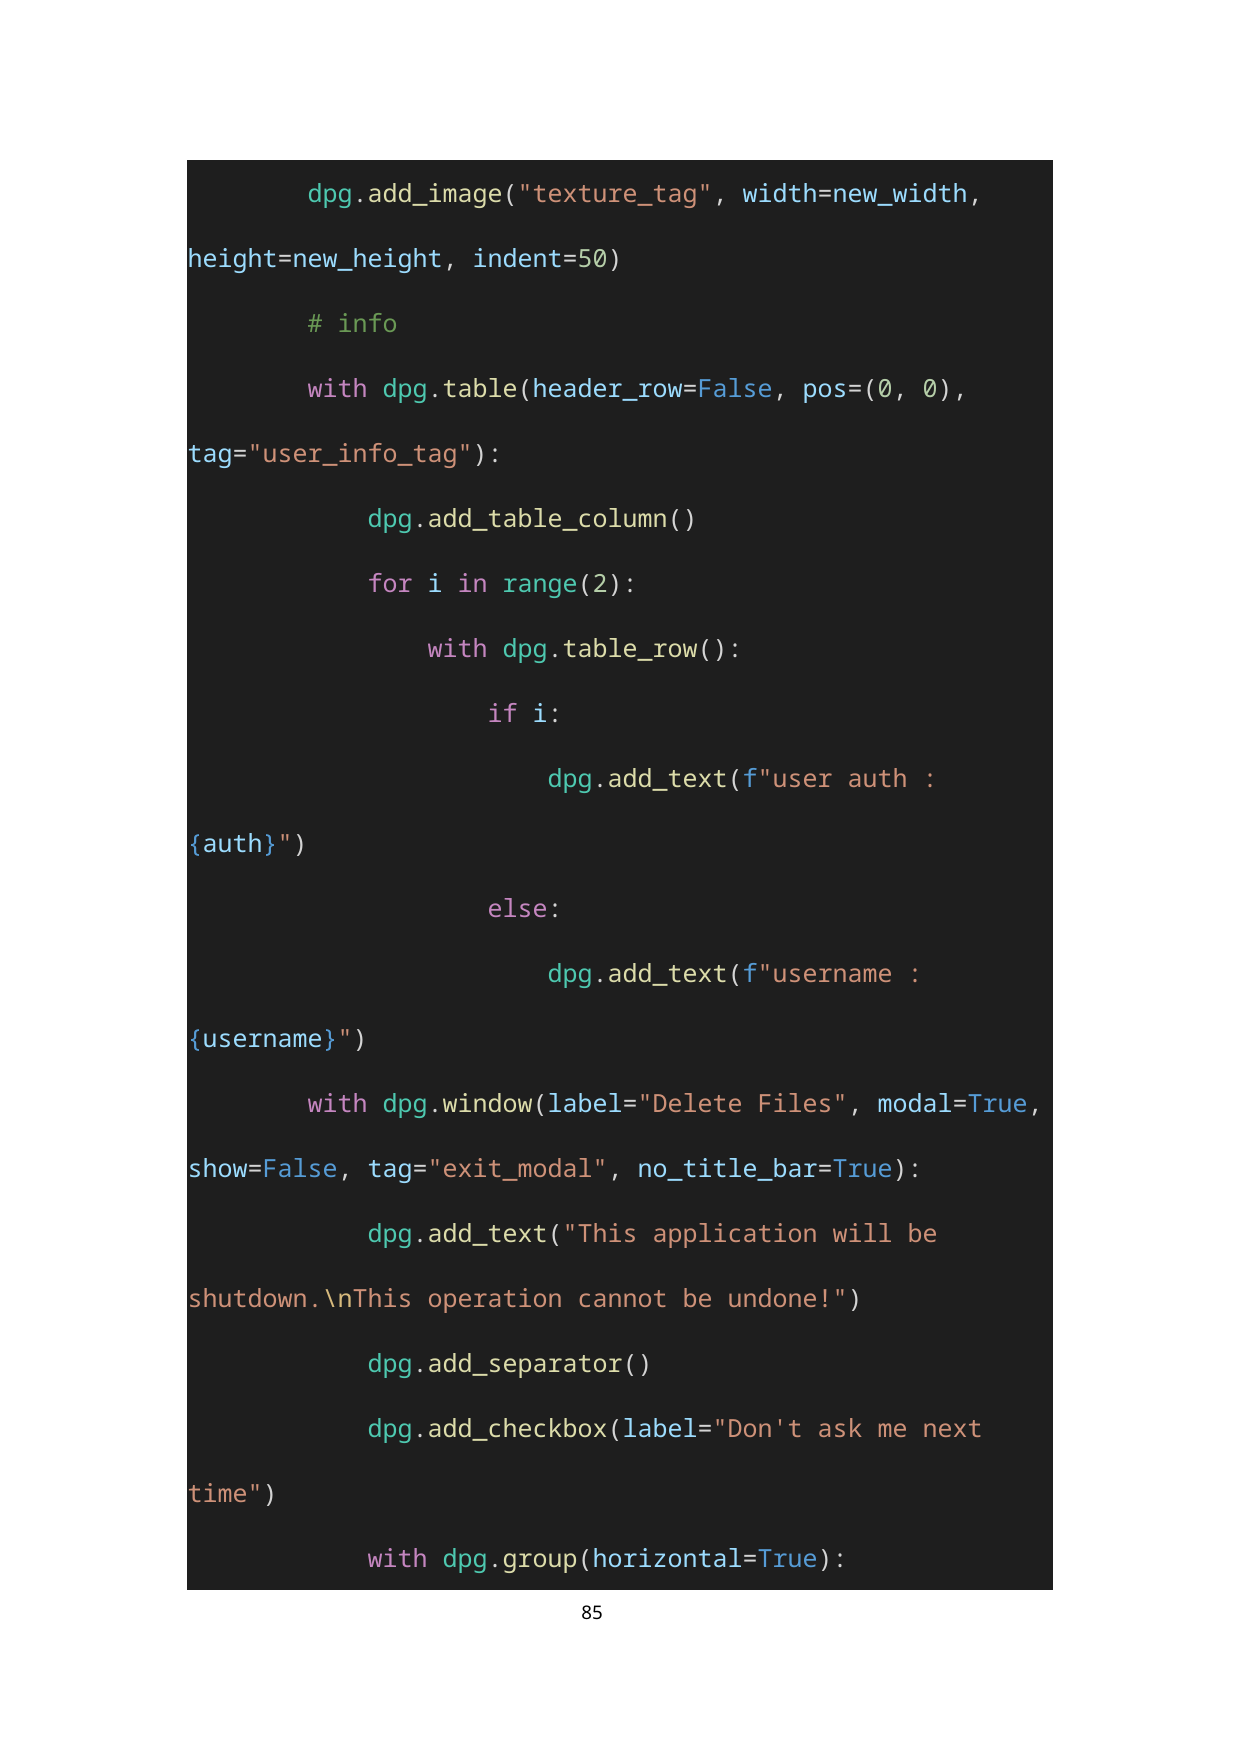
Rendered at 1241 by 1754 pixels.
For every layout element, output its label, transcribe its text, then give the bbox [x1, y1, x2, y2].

text for i in range(2): [187, 550, 1053, 615]
text with dpg.table(header_row=False, pos=(0, 0), tag="user_info_tag"): [187, 355, 1053, 485]
text dpg.add_table_column() [187, 485, 1053, 550]
text dpg.add_image("texture_tag", width=new_width, height=new_height, indent=50) [187, 160, 1053, 290]
text dpg.add_text(f"user auth : {auth}") [187, 745, 1053, 875]
text dpg.add_checkbox(label="Don't ask me next time") [187, 1395, 1053, 1525]
text with dpg.window(label="Delete Files", modal=True, show=False, tag="exit_modal", no_title_bar=True): [187, 1070, 1053, 1200]
text dpg.add_text(f"username : {username}") [187, 940, 1053, 1070]
text dpg.add_separator() [187, 1330, 1053, 1395]
text # info [187, 290, 1053, 355]
text dpg.add_text("This application will be shutdown.\nThis operation cannot be undone!") [187, 1200, 1053, 1330]
text with dpg.group(horizontal=True): [187, 1525, 1053, 1590]
text if i: [187, 680, 1053, 745]
text with dpg.table_row(): [187, 615, 1053, 680]
text else: [187, 875, 1053, 940]
